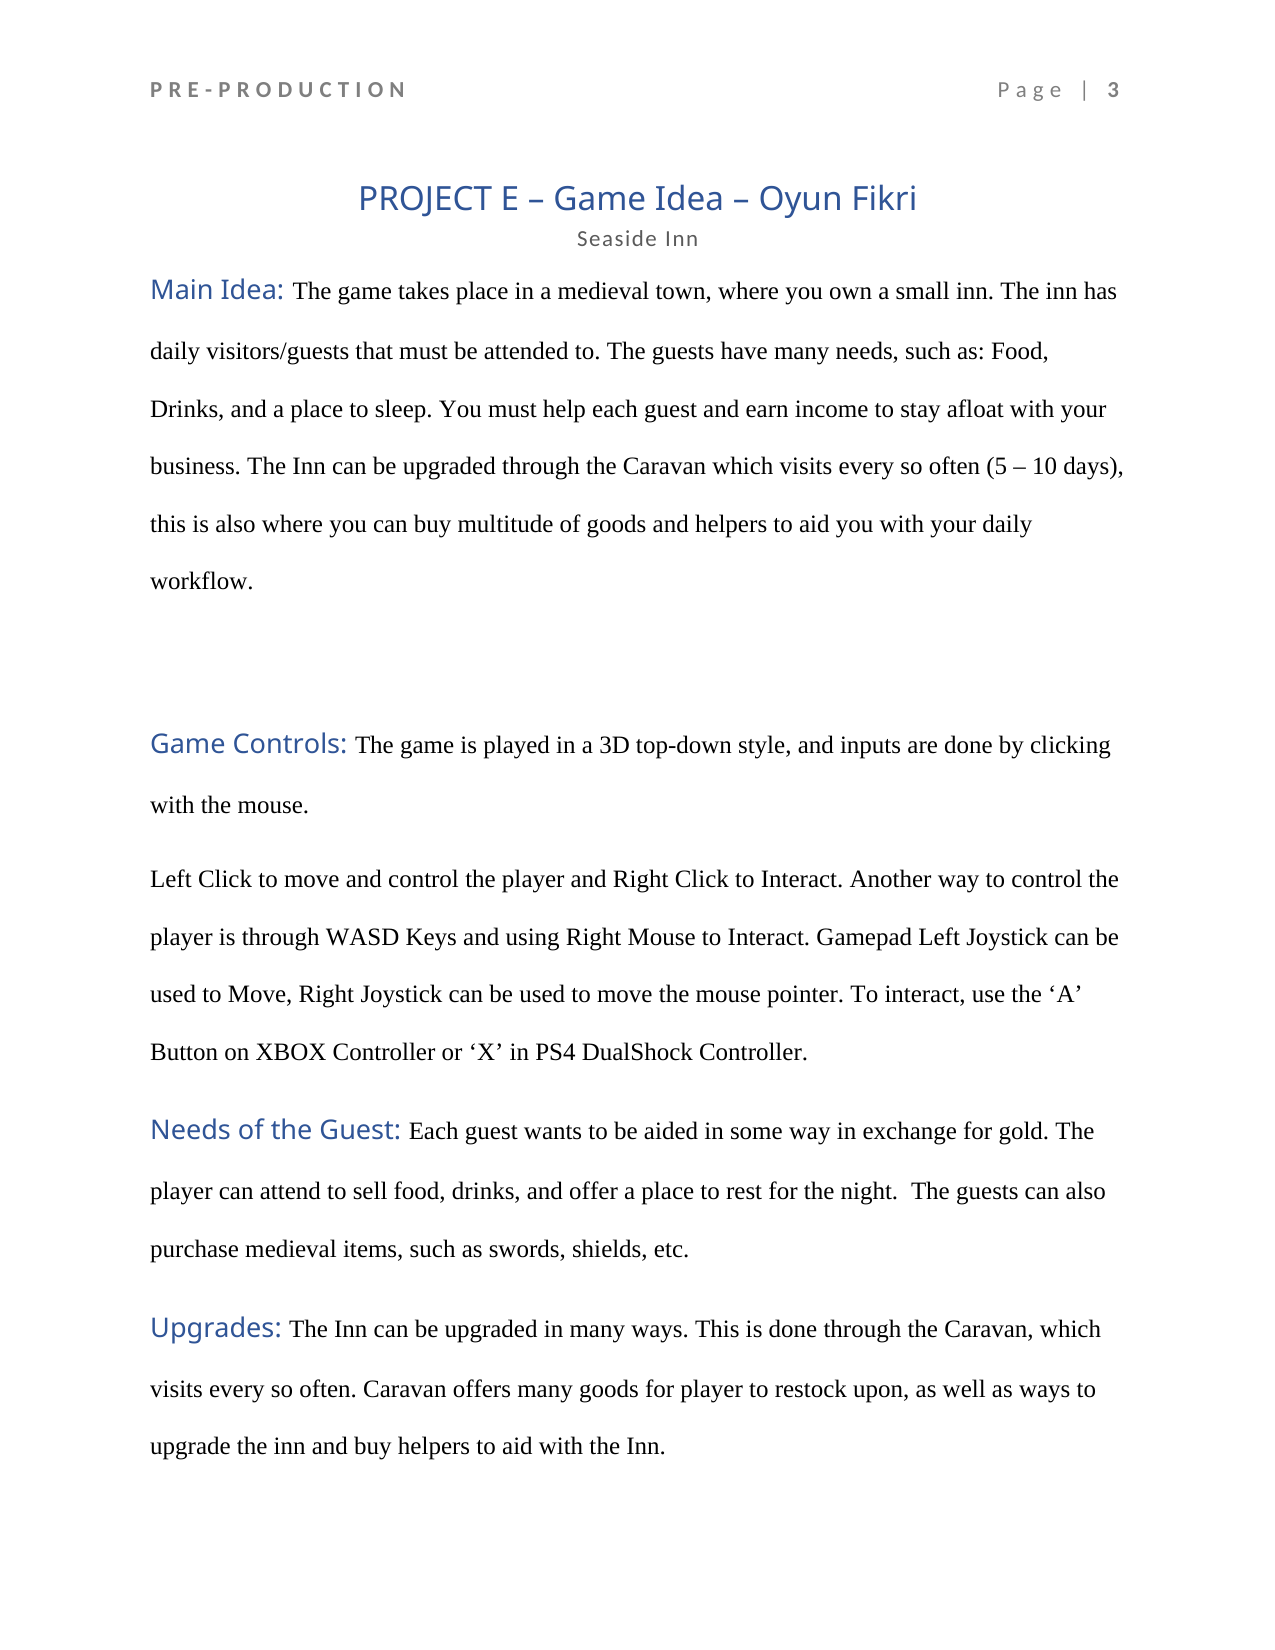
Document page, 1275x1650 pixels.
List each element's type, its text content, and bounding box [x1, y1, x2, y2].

text Left Click to move and control the player and Right Click to Interact. Another way to control the player is through WASD Keys and using Right Mouse to Interact. Gamepad Left Joystick can be used to Move, Right Joystick can be used to move the mouse pointer. To interact, use the ‘A’ Button on XBOX Controller or ‘X’ in PS4 DualShock Controller. [150, 864, 1125, 1065]
subtitle PROJECT E – Game Idea – Oyun Fikri [150, 175, 1125, 220]
subtitle Seaside Inn [150, 224, 1125, 252]
text Main Idea: The game takes place in a medieval town, where you own a small inn. The inn has daily visitors/guests that must be attended to. The guests have many needs, such as: Food, Drinks, and a place to sleep. You must help each guest and earn income to stay afloat with your business. The Inn can be upgraded through the Caravan which visits every so often (5 – 10 days), this is also where you can buy multitude of goods and helpers to aid you with your daily workflow. [150, 271, 1125, 595]
text Game Controls: The game is played in a 3D top-down style, and inputs are done by clicking with the mouse. [150, 724, 1125, 819]
text Needs of the Guest: Each guest wants to be aided in some way in exchange for gold. The player can attend to sell food, drinks, and offer a place to rest for the night. The guests can also purchase medieval items, such as swords, shields, etc. [150, 1111, 1125, 1263]
text Upgrades: The Inn can be upgraded in many ways. This is done through the Caravan, which visits every so often. Caravan offers many goods for player to restock upon, as well as ways to upgrade the inn and buy helpers to aid with the Inn. [150, 1308, 1125, 1460]
